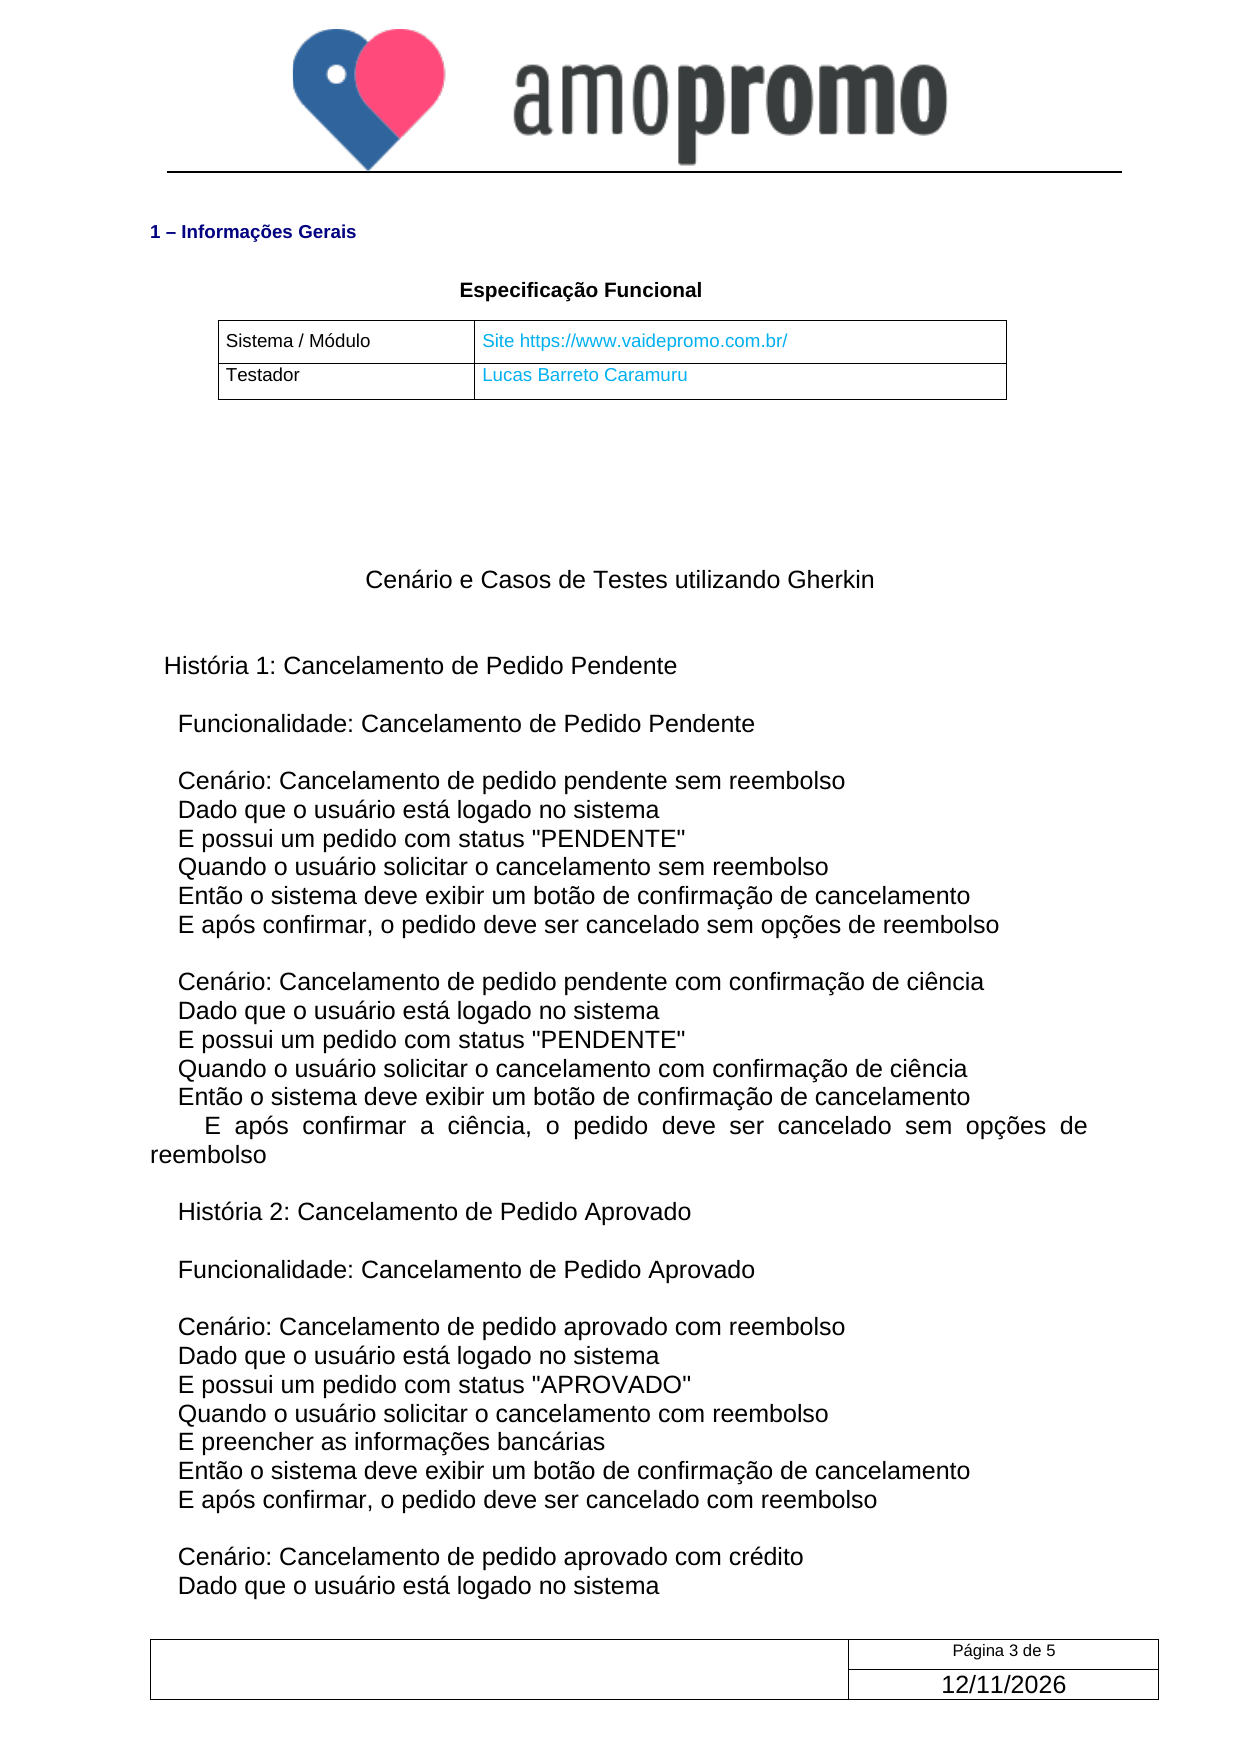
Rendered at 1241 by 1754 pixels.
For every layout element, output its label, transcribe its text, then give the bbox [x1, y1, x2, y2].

text E possui um pedido com status "APROVADO" [150, 1370, 1090, 1399]
text Quando o usuário solicitar o cancelamento com reembolso [150, 1399, 1090, 1427]
text Dado que o usuário está logado no sistema [150, 795, 1090, 824]
text E após confirmar, o pedido deve ser cancelado sem opções de reembolso [150, 910, 1090, 939]
text Cenário: Cancelamento de pedido aprovado com reembolso [150, 1312, 1090, 1341]
text Funcionalidade: Cancelamento de Pedido Pendente [150, 709, 1090, 737]
text Quando o usuário solicitar o cancelamento sem reembolso [150, 852, 1090, 881]
text Dado que o usuário está logado no sistema [150, 1571, 1090, 1600]
picture [292, 29, 948, 172]
text E após confirmar a ciência, o pedido deve ser cancelado sem opções de reembolso [150, 1111, 1090, 1169]
text Funcionalidade: Cancelamento de Pedido Aprovado [150, 1255, 1090, 1284]
text Quando o usuário solicitar o cancelamento com confirmação de ciência [150, 1054, 1090, 1082]
subtitle 1 – Informações Gerais [150, 221, 1090, 242]
text Então o sistema deve exibir um botão de confirmação de cancelamento [150, 1456, 1090, 1485]
text Especificação Funcional [459, 278, 1144, 302]
table_cell Lucas Barreto Caramuru [475, 364, 1006, 399]
text Então o sistema deve exibir um botão de confirmação de cancelamento [150, 1082, 1090, 1111]
table_header Sistema / Módulo [219, 321, 474, 363]
text Cenário: Cancelamento de pedido pendente com confirmação de ciência [150, 967, 1090, 996]
table_header Site https://www.vaidepromo.com.br/ [475, 321, 1006, 363]
text Dado que o usuário está logado no sistema [150, 1341, 1090, 1370]
text História 2: Cancelamento de Pedido Aprovado [150, 1197, 1090, 1226]
text Cenário: Cancelamento de pedido pendente sem reembolso [150, 766, 1090, 795]
text E preencher as informações bancárias [150, 1427, 1090, 1456]
text E possui um pedido com status "PENDENTE" [150, 824, 1090, 852]
text Dado que o usuário está logado no sistema [150, 996, 1090, 1025]
text Cenário e Casos de Testes utilizando Gherkin [150, 565, 1090, 594]
table_cell Testador [219, 364, 474, 399]
text E possui um pedido com status "PENDENTE" [150, 1025, 1090, 1054]
text Cenário: Cancelamento de pedido aprovado com crédito [150, 1542, 1090, 1571]
text E após confirmar, o pedido deve ser cancelado com reembolso [150, 1485, 1090, 1514]
text História 1: Cancelamento de Pedido Pendente [150, 651, 1090, 680]
text Então o sistema deve exibir um botão de confirmação de cancelamento [150, 881, 1090, 910]
